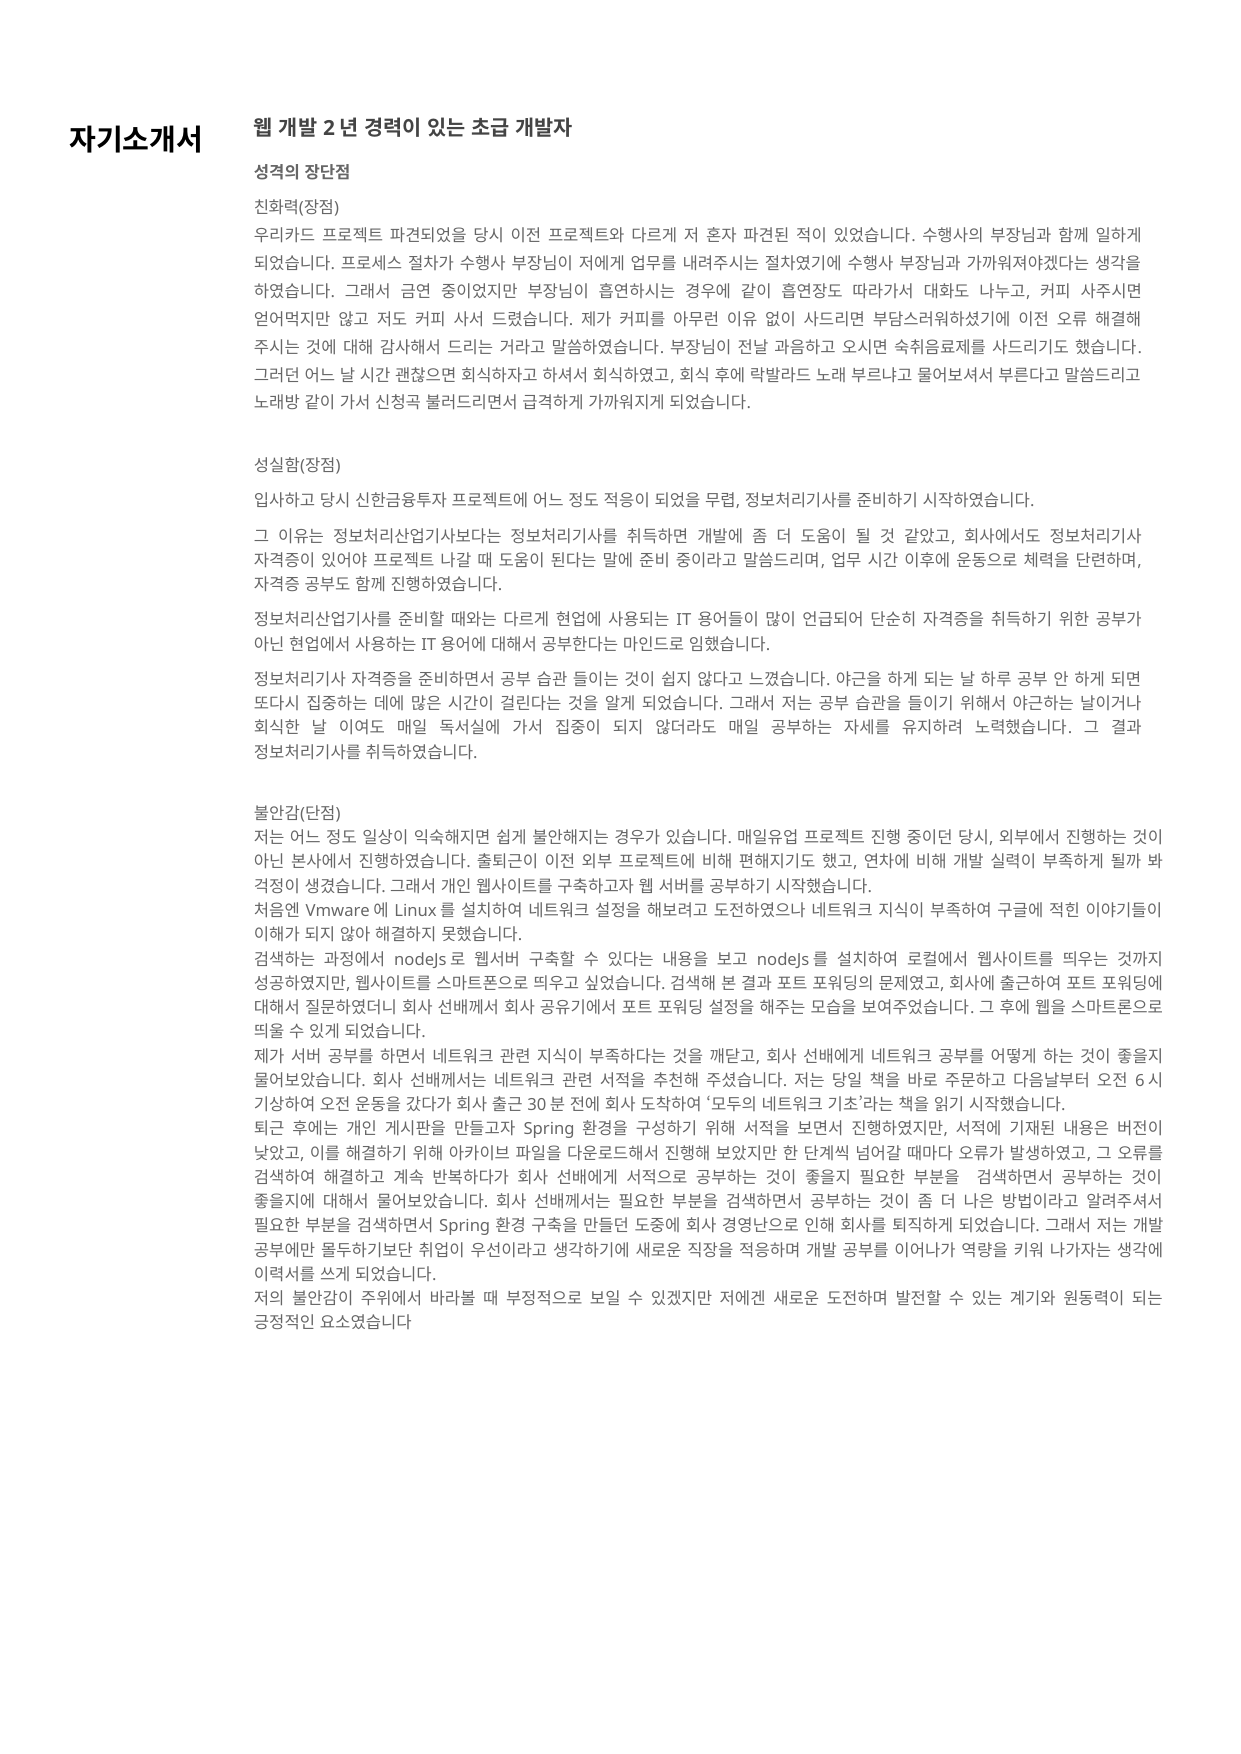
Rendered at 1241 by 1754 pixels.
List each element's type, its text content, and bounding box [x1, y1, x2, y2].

text 정보처리산업기사를 준비할 때와는 다르게 현업에 사용되는 IT 용어들이 많이 언급되어 단순히 자격증을 취득하기 위한 공부가 아닌 현업에서 사용하는 IT 용어에 대해서 공부한다는 마인드로 임했습니다. [254, 606, 1142, 655]
text 정보처리기사 자격증을 준비하면서 공부 습관 들이는 것이 쉽지 않다고 느꼈습니다. 야근을 하게 되는 날 하루 공부 안 하게 되면 또다시 집중하는 데에 많은 시간이 걸린다는 것을 알게 되었습니다. 그래서 저는 공부 습관을 들이기 위해서 야근하는 날이거나 회식한 날 이여도 매일 독서실에 가서 집중이 되지 않더라도 매일 공부하는 자세를 유지하려 노력했습니다. 그 결과 정보처리기사를 취득하였습니다. [254, 666, 1142, 763]
subtitle 성격의 장단점 [254, 159, 1163, 183]
text 친화력(장점) [254, 194, 1163, 218]
text 저는 어느 정도 일상이 익숙해지면 쉽게 불안해지는 경우가 있습니다. 매일유업 프로젝트 진행 중이던 당시, 외부에서 진행하는 것이 아닌 본사에서 진행하였습니다. 출퇴근이 이전 외부 프로젝트에 비해 편해지기도 했고, 연차에 비해 개발 실력이 부족하게 될까 봐 걱정이 생겼습니다. 그래서 개인 웹사이트를 구축하고자 웹 서버를 공부하기 시작했습니다. [254, 824, 1163, 897]
text 퇴근 후에는 개인 게시판을 만들고자 Spring 환경을 구성하기 위해 서적을 보면서 진행하였지만, 서적에 기재된 내용은 버전이 낮았고, 이를 해결하기 위해 아카이브 파일을 다운로드해서 진행해 보았지만 한 단계씩 넘어갈 때마다 오류가 발생하였고, 그 오류를 검색하여 해결하고 계속 반복하다가 회사 선배에게 서적으로 공부하는 것이 좋을지 필요한 부분을 검색하면서 공부하는 것이 좋을지에 대해서 물어보았습니다. 회사 선배께서는 필요한 부분을 검색하면서 공부하는 것이 좀 더 나은 방법이라고 알려주셔서 필요한 부분을 검색하면서 Spring 환경 구축을 만들던 도중에 회사 경영난으로 인해 회사를 퇴직하게 되었습니다. 그래서 저는 개발 공부에만 몰두하기보단 취업이 우선이라고 생각하기에 새로운 직장을 적응하며 개발 공부를 이어나가 역량을 키워 나가자는 생각에 이력서를 쓰게 되었습니다. [254, 1115, 1163, 1285]
text 자기소개서 웹 개발 2년 경력이 있는 초급 개발자 [69, 101, 1163, 159]
text 저의 불안감이 주위에서 바라볼 때 부정적으로 보일 수 있겠지만 저에겐 새로운 도전하며 발전할 수 있는 계기와 원동력이 되는 긍정적인 요소였습니다 [254, 1285, 1163, 1333]
text 입사하고 당시 신한금융투자 프로젝트에 어느 정도 적응이 되었을 무렵, 정보처리기사를 준비하기 시작하였습니다. [254, 487, 1142, 512]
text 우리카드 프로젝트 파견되었을 당시 이전 프로젝트와 다르게 저 혼자 파견된 적이 있었습니다. 수행사의 부장님과 함께 일하게 되었습니다. 프로세스 절차가 수행사 부장님이 저에게 업무를 내려주시는 절차였기에 수행사 부장님과 가까워져야겠다는 생각을 하였습니다. 그래서 금연 중이었지만 부장님이 흡연하시는 경우에 같이 흡연장도 따라가서 대화도 나누고, 커피 사주시면 얻어먹지만 않고 저도 커피 사서 드렸습니다. 제가 커피를 아무런 이유 없이 사드리면 부담스러워하셨기에 이전 오류 해결해 주시는 것에 대해 감사해서 드리는 거라고 말씀하였습니다. 부장님이 전날 과음하고 오시면 숙취음료제를 사드리기도 했습니다. 그러던 어느 날 시간 괜찮으면 회식하자고 하셔서 회식하였고, 회식 후에 락발라드 노래 부르냐고 물어보셔서 부른다고 말씀드리고 노래방 같이 가서 신청곡 불러드리면서 급격하게 가까워지게 되었습니다. [254, 222, 1142, 414]
text 그 이유는 정보처리산업기사보다는 정보처리기사를 취득하면 개발에 좀 더 도움이 될 것 같았고, 회사에서도 정보처리기사 자격증이 있어야 프로젝트 나갈 때 도움이 된다는 말에 준비 중이라고 말씀드리며, 업무 시간 이후에 운동으로 체력을 단련하며, 자격증 공부도 함께 진행하였습니다. [254, 523, 1142, 595]
text 처음엔 Vmware에 Linux를 설치하여 네트워크 설정을 해보려고 도전하였으나 네트워크 지식이 부족하여 구글에 적힌 이야기들이 이해가 되지 않아 해결하지 못했습니다. [254, 897, 1163, 946]
text 검색하는 과정에서 nodeJs로 웹서버 구축할 수 있다는 내용을 보고 nodeJs를 설치하여 로컬에서 웹사이트를 띄우는 것까지 성공하였지만, 웹사이트를 스마트폰으로 띄우고 싶었습니다. 검색해 본 결과 포트 포워딩의 문제였고, 회사에 출근하여 포트 포워딩에 대해서 질문하였더니 회사 선배께서 회사 공유기에서 포트 포워딩 설정을 해주는 모습을 보여주었습니다. 그 후에 웹을 스마트론으로 띄울 수 있게 되었습니다. [254, 946, 1163, 1043]
text 성실함(장점) [254, 452, 1142, 476]
text 불안감(단점) [254, 800, 1163, 824]
text 제가 서버 공부를 하면서 네트워크 관련 지식이 부족하다는 것을 깨닫고, 회사 선배에게 네트워크 공부를 어떻게 하는 것이 좋을지 물어보았습니다. 회사 선배께서는 네트워크 관련 서적을 추천해 주셨습니다. 저는 당일 책을 바로 주문하고 다음날부터 오전 6시 기상하여 오전 운동을 갔다가 회사 출근 30분 전에 회사 도착하여 ‘모두의 네트워크 기초’라는 책을 읽기 시작했습니다. [254, 1043, 1163, 1115]
